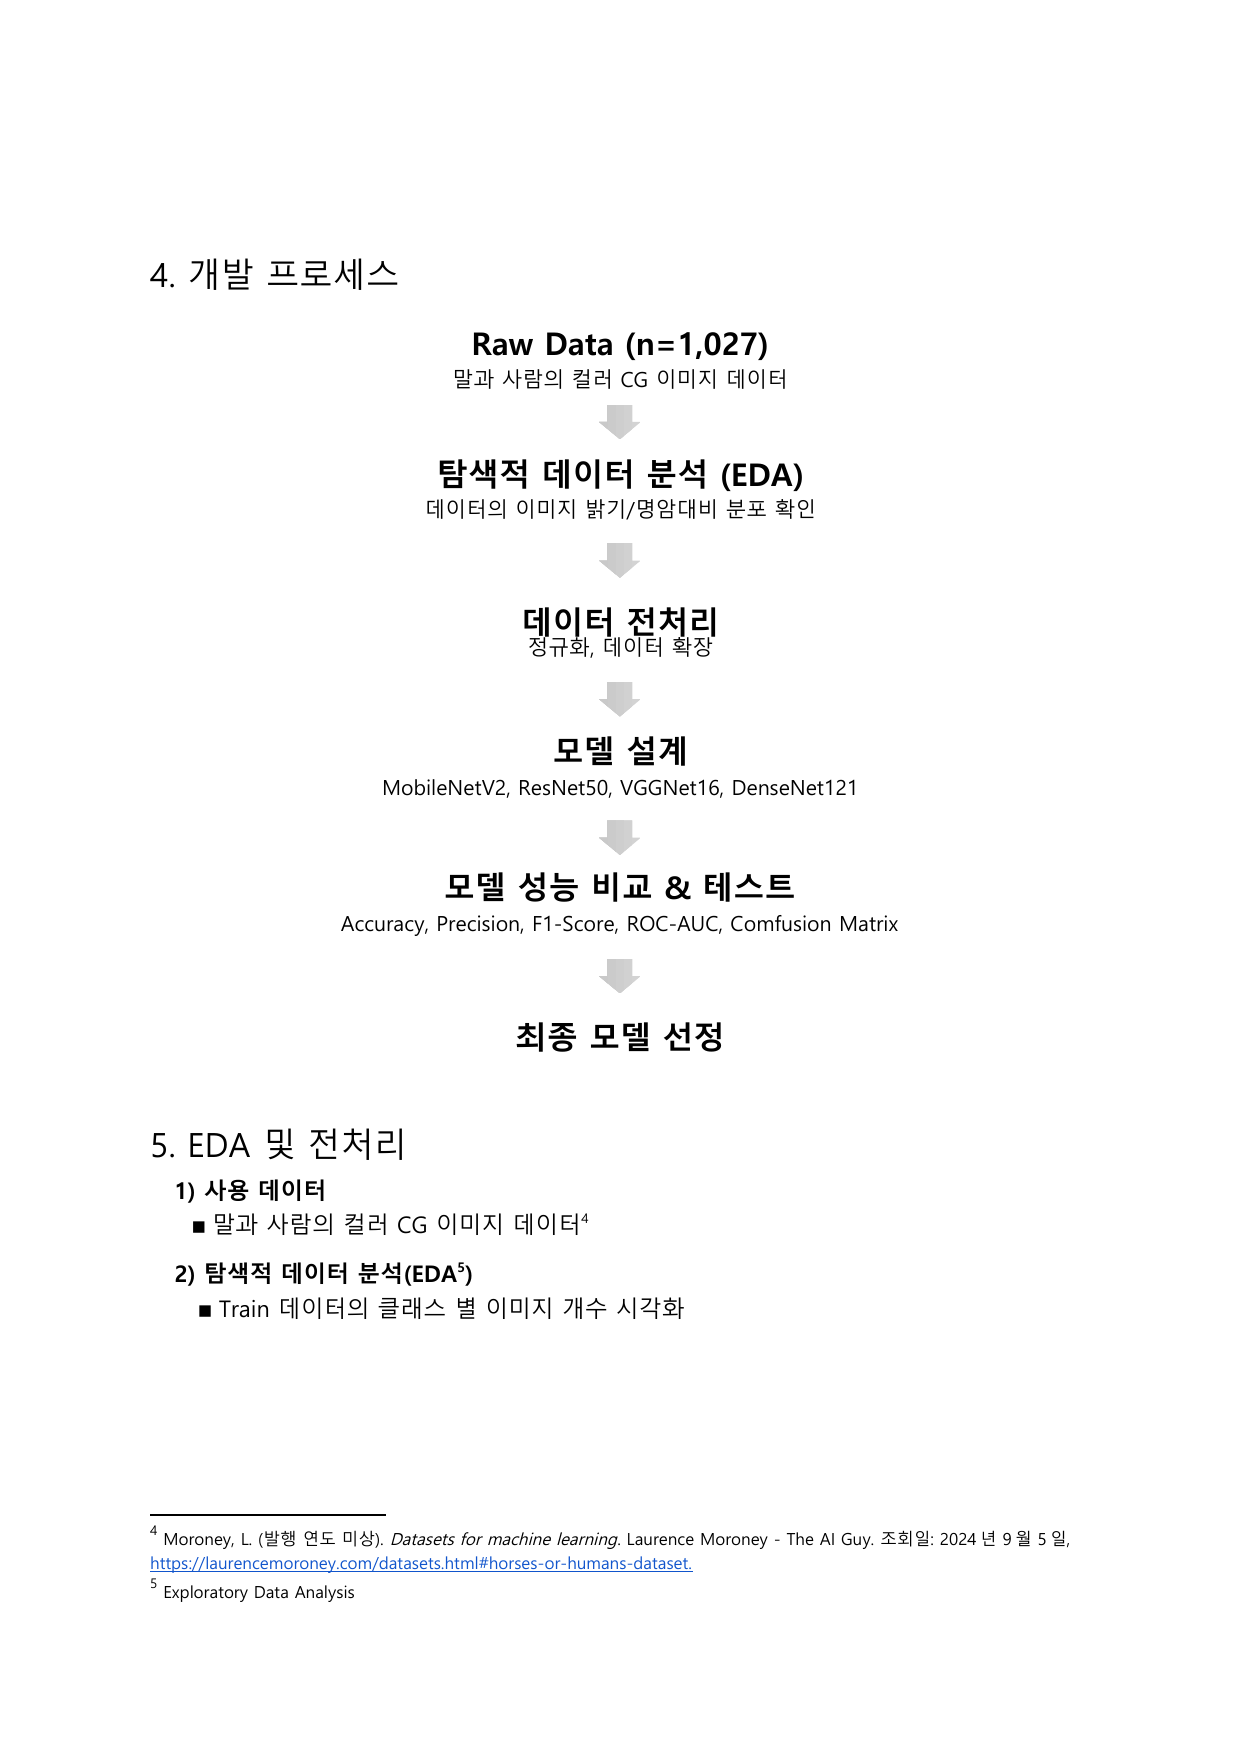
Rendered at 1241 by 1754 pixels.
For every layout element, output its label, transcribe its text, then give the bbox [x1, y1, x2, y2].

subtitle 2) 탐색적 데이터 분석(EDA) [150, 1257, 1090, 1288]
text ▪ Train 데이터의 클래스 별 이미지 개수 시각화 [173, 1292, 1090, 1324]
text ▪ 말과 사람의 컬러 CG 이미지 데이터 [173, 1209, 1090, 1241]
subtitle 5. EDA 및 전처리 [150, 1122, 1090, 1166]
subtitle 4. 개발 프로세스 [150, 251, 1090, 295]
subtitle 1) 사용 데이터 [150, 1174, 1090, 1205]
